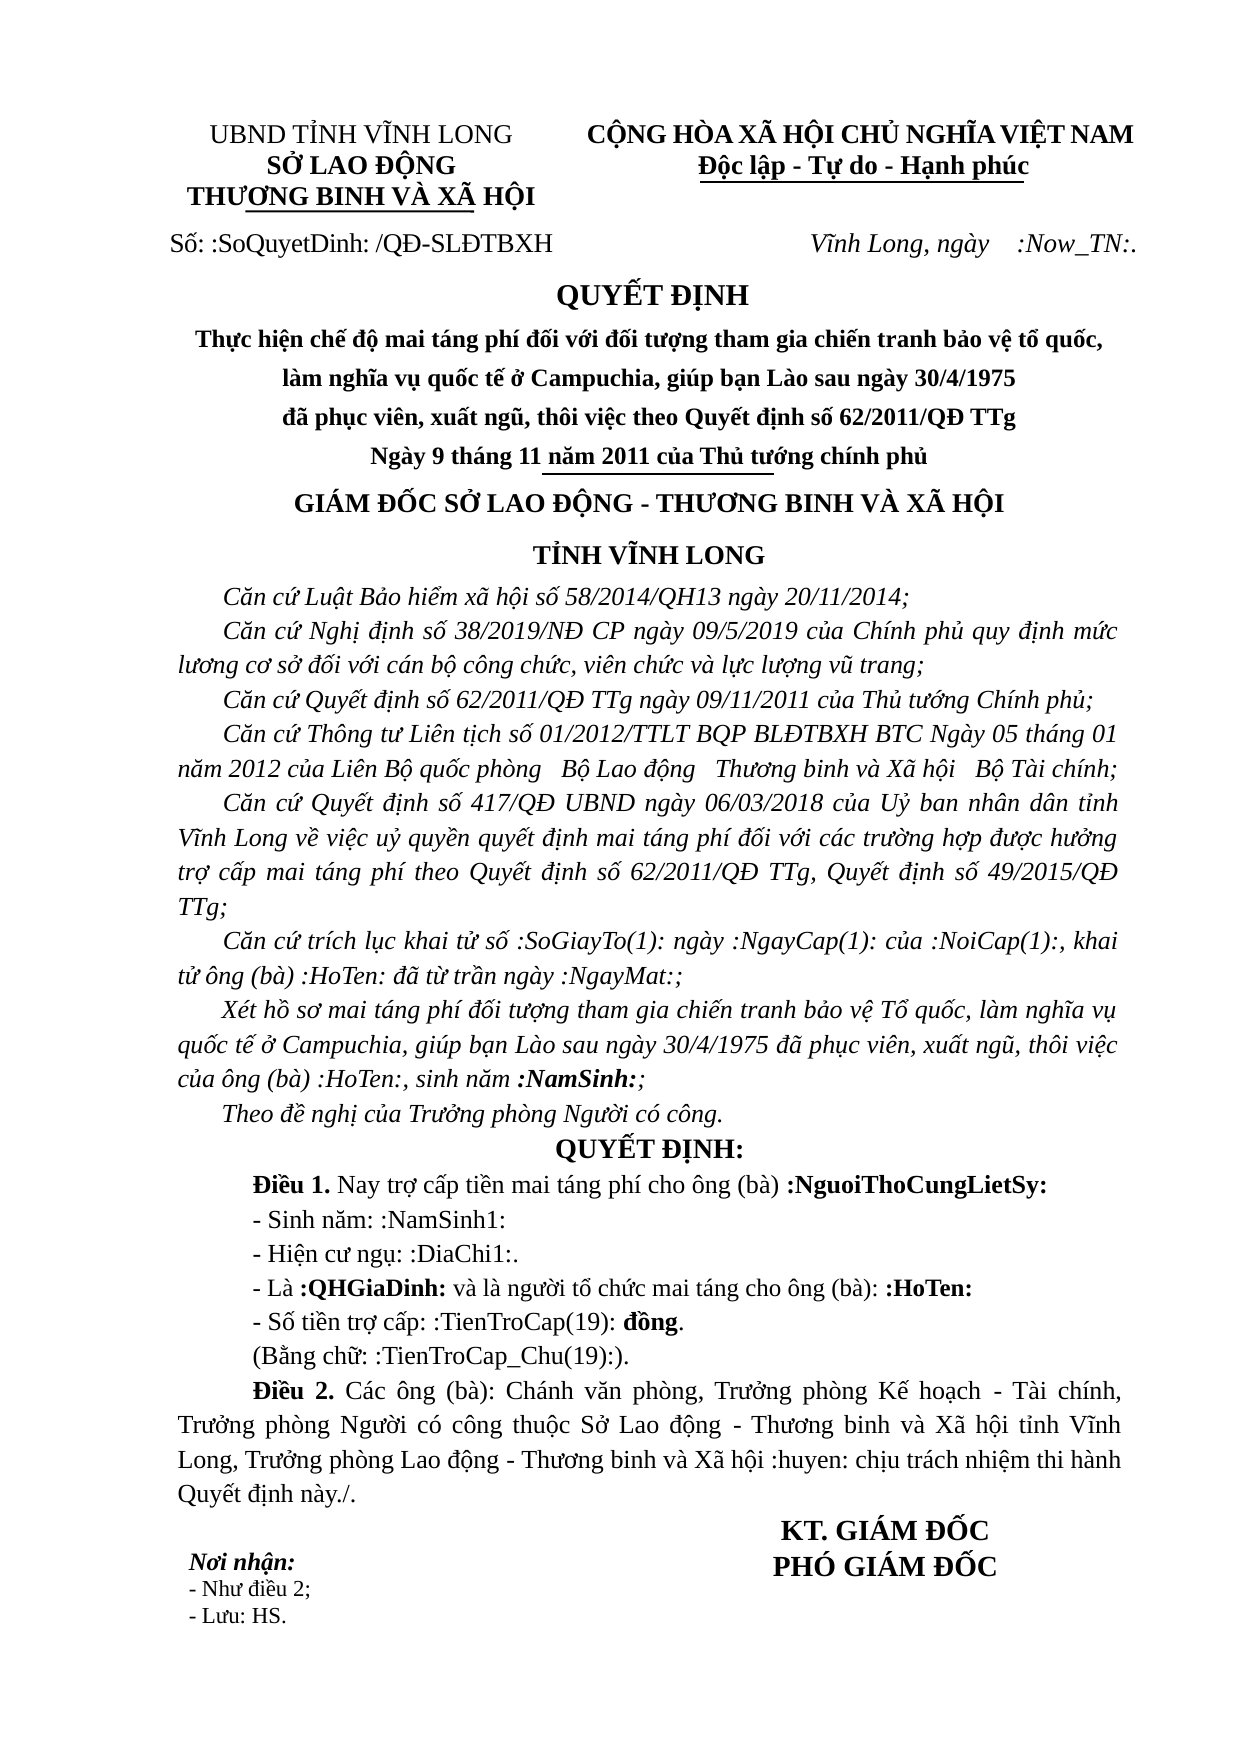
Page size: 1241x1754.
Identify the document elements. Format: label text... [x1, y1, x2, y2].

text Điều 2. Các ông (bà): Chánh văn phòng, Trưởng phòng Kế hoạch - Tài chính, Trưởng phòng Người có công thuộc Sở Lao động - Thương binh và Xã hội tỉnh Vĩnh Long, Trưởng phòng Lao động - Thương binh và Xã hội :huyen: chịu trách nhiệm thi hành Quyết định này./. [177, 1375, 1122, 1508]
table_header UBND TỈNH VĨNH LONG SỞ LAO ĐỘNG THƯƠNG BINH VÀ XÃ HỘI Số: :SoQuyetDinh: /QĐ-SLĐTBXH [147, 118, 575, 271]
text Căn cứ trích lục khai tử số :SoGiayTo(1): ngày :NgayCap(1): của :NoiCap(1):, khai tử ông (bà) :HoTen: đã từ trần ngày :NgayMat:; [177, 925, 1122, 990]
text QUYẾT ĐỊNH: [177, 1132, 1122, 1165]
text Điều 1. Nay trợ cấp tiền mai táng phí cho ông (bà) :NguoiThoCungLietSy: [177, 1169, 1122, 1199]
text Căn cứ Nghị định số 38/2019/NĐ CP ngày 09/5/2019 của Chính phủ quy định mức lương cơ sở đối với cán bộ công chức, viên chức và lực lượng vũ trang; [177, 615, 1122, 679]
table_header Nơi nhận: - Như điều 2; - Lưu: HS. [177, 1513, 649, 1630]
text Căn cứ Quyết định số 417/QĐ UBND ngày 06/03/2018 của Uỷ ban nhân dân tỉnh Vĩnh Long về việc uỷ quyền quyết định mai táng phí đối với các trường hợp được hưởng trợ cấp mai táng phí theo Quyết định số 62/2011/QĐ TTg, Quyết định số 49/2015/QĐ TTg; [177, 787, 1122, 921]
text Theo đề nghị của Trưởng phòng Người có công. [177, 1098, 1122, 1128]
text (Bằng chữ: :TienTroCap_Chu(19):). [177, 1340, 1122, 1370]
text - Số tiền trợ cấp: :TienTroCap(19): đồng. [177, 1306, 1122, 1336]
text - Sinh năm: :NamSinh1: [177, 1204, 1122, 1234]
text Căn cứ Thông tư Liên tịch số 01/2012/TTLT BQP BLĐTBXH BTC Ngày 05 tháng 01 năm 2012 của Liên Bộ quốc phòng Bộ Lao động Thương binh và Xã hội Bộ Tài chính; [177, 718, 1122, 783]
table_header CỘNG HÒA XÃ HỘI CHỦ NGHĨA VIỆT NAM Độc lập - Tự do - Hạnh phúc Vĩnh Long, ngày :Now_TN:. [575, 118, 1151, 271]
text Xét hồ sơ mai táng phí đối tượng tham gia chiến tranh bảo vệ Tổ quốc, làm nghĩa vụ quốc tế ở Campuchia, giúp bạn Lào sau ngày 30/4/1975 đã phục viên, xuất ngũ, thôi việc của ông (bà) :HoTen:, sinh năm :NamSinh:; [177, 994, 1122, 1093]
table_header KT. GIÁM ĐỐC PHÓ GIÁM ĐỐC [649, 1513, 1121, 1630]
text - Là :QHGiaDinh: và là người tổ chức mai táng cho ông (bà): :HoTen: [177, 1273, 1122, 1302]
text Căn cứ Luật Bảo hiểm xã hội số 58/2014/QH13 ngày 20/11/2014; [177, 581, 1122, 611]
table_cell QUYẾT ĐỊNH Thực hiện chế độ mai táng phí đối với đối tượng tham gia chiến tranh bảo vệ tổ quốc, làm nghĩa vụ quốc tế ở Campuchia, giúp bạn Lào sau ngày 30/4/1975 đã phục viên, xuất ngũ, thôi việc theo Quyết định số 62/2011/QĐ TTg Ngày 9 tháng 11 năm 2011 của Thủ tướng chính phủ GIÁM ĐỐC SỞ LAO ĐỘNG - THƯƠNG BINH VÀ XÃ HỘI TỈNH VĨNH LONG [177, 271, 1121, 581]
text - Hiện cư ngụ: :DiaChi1:. [177, 1238, 1122, 1268]
text Căn cứ Quyết định số 62/2011/QĐ TTg ngày 09/11/2011 của Thủ tướng Chính phủ; [177, 684, 1122, 714]
